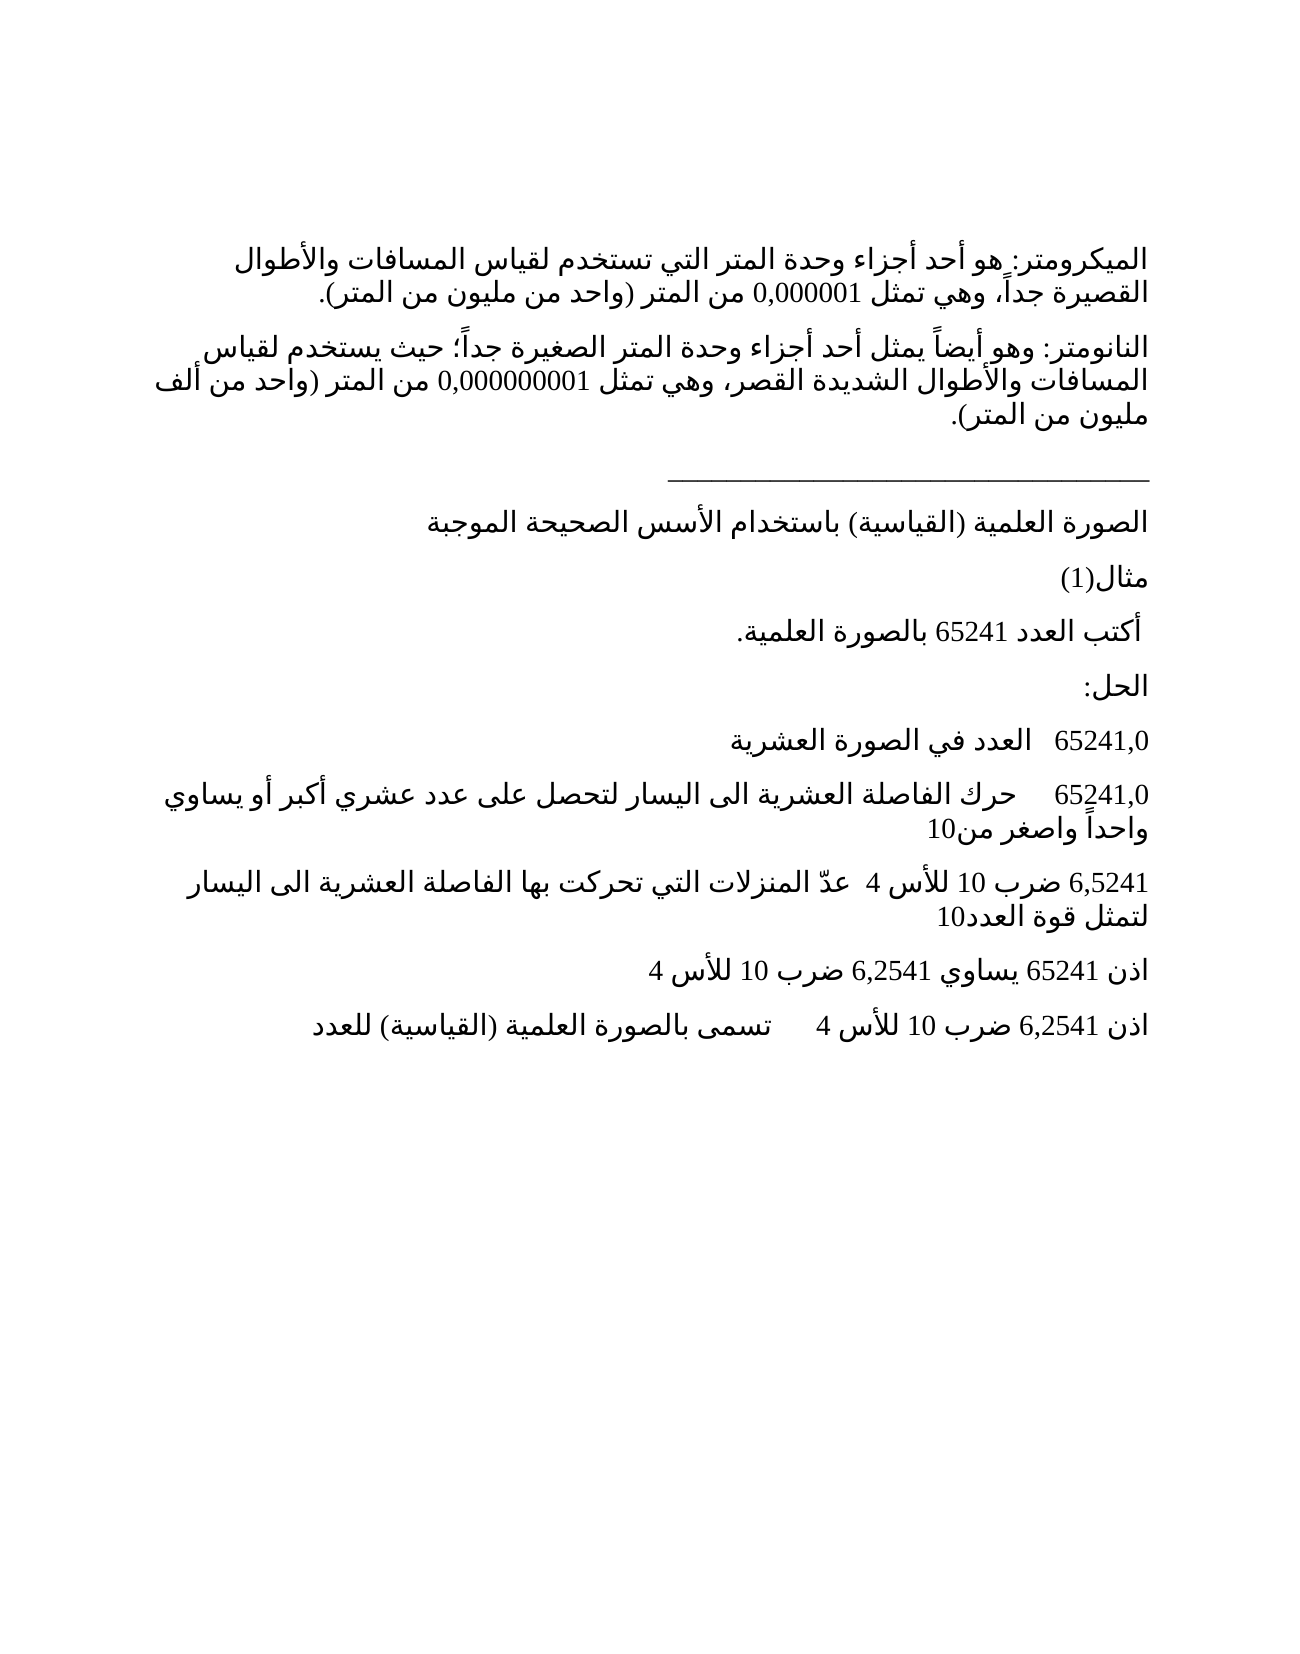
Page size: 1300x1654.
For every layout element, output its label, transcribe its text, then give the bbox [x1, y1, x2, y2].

text 65241,0 العدد في الصورة العشرية [150, 723, 1149, 757]
text الميكرومتر: هو أحد أجزاء وحدة المتر التي تستخدم لقياس المسافات والأطوال القصيرة جداً، وهي تمثل 0,000001 من المتر (واحد من مليون من المتر). [150, 242, 1149, 309]
text _________________________________ [150, 451, 1149, 485]
text 65241,0 حرك الفاصلة العشرية الى اليسار لتحصل على عدد عشري أكبر أو يساوي واحداً واصغر من10 [150, 777, 1149, 844]
text الصورة العلمية (القياسية) باستخدام الأسس الصحيحة الموجبة [150, 506, 1149, 539]
text اذن 65241 يساوي 6,2541 ضرب 10 للأس 4 [150, 953, 1149, 987]
text 6,5241 ضرب 10 للأس 4 عدّ المنزلات التي تحركت بها الفاصلة العشرية الى اليسار لتمثل قوة العدد10 [150, 865, 1149, 932]
text أكتب العدد 65241 بالصورة العلمية. [150, 614, 1149, 648]
text النانومتر: وهو أيضاً يمثل أحد أجزاء وحدة المتر الصغيرة جداً؛ حيث يستخدم لقياس المسافات والأطوال الشديدة القصر، وهي تمثل 0,000000001 من المتر (واحد من ألف مليون من المتر). [150, 330, 1149, 430]
text اذن 6,2541 ضرب 10 للأس 4 تسمى بالصورة العلمية (القياسية) للعدد [150, 1008, 1149, 1041]
text مثال(1) [150, 560, 1149, 593]
text الحل: [150, 669, 1149, 702]
